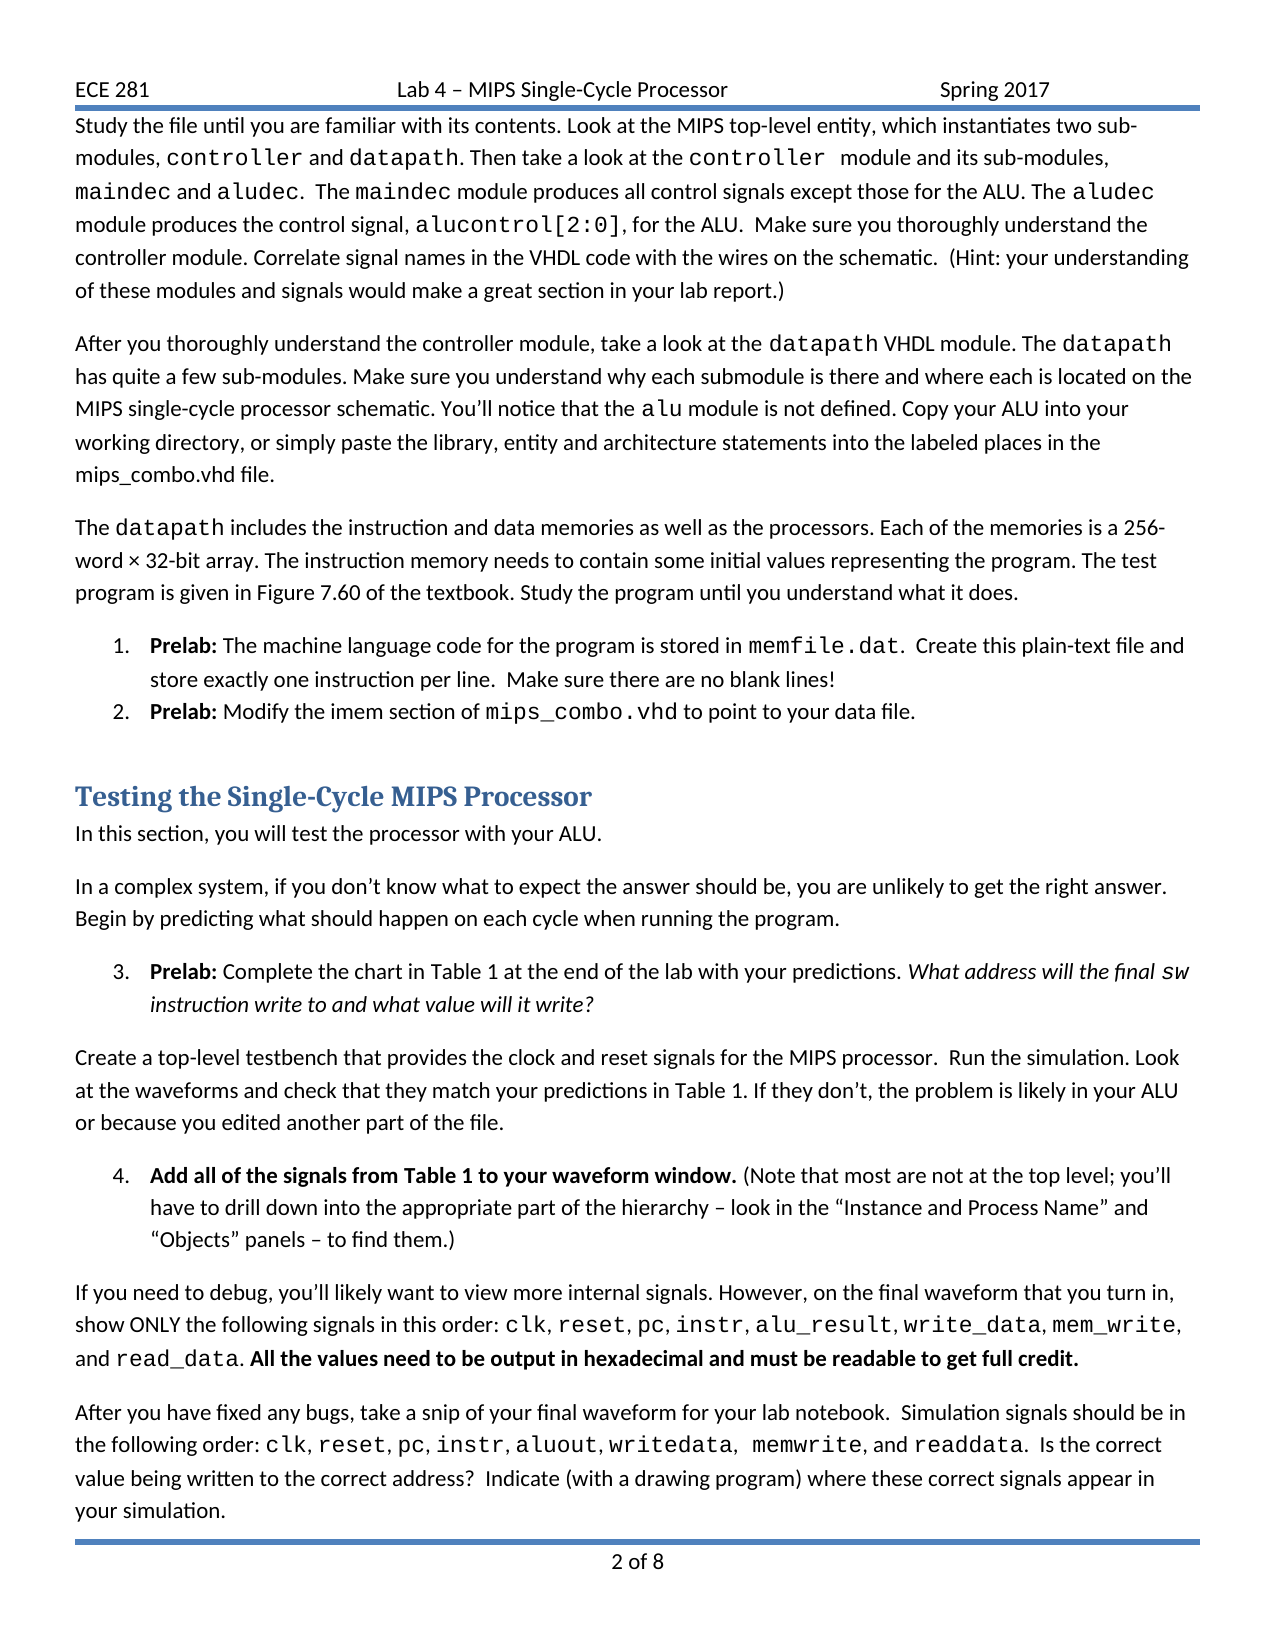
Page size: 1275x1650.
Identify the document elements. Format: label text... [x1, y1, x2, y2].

text In this section, you will test the processor with your ALU. [75, 819, 1200, 847]
text Create a top-level testbench that provides the clock and reset signals for the MIPS processor. Run the simulation. Look at the waveforms and check that they match your predictions in Table 1. If they don’t, the problem is likely in your ALU or because you edited another part of the file. [75, 1043, 1200, 1136]
list Add all of the signals from Table 1 to your waveform window. (Note that most are not at the top level; you’ll have to drill down into the appropriate part of the hierarchy – look in the “Instance and Process Name” and “Objects” panels – to find them.) [112, 1161, 1200, 1253]
text Study the file until you are familiar with its contents. Look at the MIPS top-level entity, which instantiates two sub-modules, controller and datapath. Then take a look at the controller module and its sub-modules, maindec and aludec. The maindec module produces all control signals except those for the ALU. The aludec module produces the control signal, alucontrol[2:0], for the ALU. Make sure you thoroughly understand the controller module. Correlate signal names in the VHDL code with the wires on the schematic. (Hint: your understanding of these modules and signals would make a great section in your lab report.) [75, 111, 1200, 304]
text If you need to debug, you’ll likely want to view more internal signals. However, on the final waveform that you turn in, show ONLY the following signals in this order: clk, reset, pc, instr, alu_result, write_data, mem_write, and read_data. All the values need to be output in hexadecimal and must be readable to get full credit. [75, 1278, 1200, 1373]
text After you have fixed any bugs, take a snip of your final waveform for your lab notebook. Simulation signals should be in the following order: clk, reset, pc, instr, aluout, writedata, memwrite, and readdata. Is the correct value being written to the correct address? Indicate (with a drawing program) where these correct signals appear in your simulation. [75, 1398, 1200, 1524]
subtitle Testing the Single-Cycle MIPS Processor [75, 780, 1200, 814]
text After you thoroughly understand the controller module, take a look at the datapath VHDL module. The datapath has quite a few sub-modules. Make sure you understand why each submodule is there and where each is located on the MIPS single-cycle processor schematic. You’ll notice that the alu module is not defined. Copy your ALU into your working directory, or simply paste the library, entity and architecture statements into the labeled places in the mips_combo.vhd file. [75, 329, 1200, 488]
text In a complex system, if you don’t know what to expect the answer should be, you are unlikely to get the right answer. Begin by predicting what should happen on each cycle when running the program. [75, 872, 1200, 932]
list Prelab: Complete the chart in Table 1 at the end of the lab with your predictions. What address will the final sw instruction write to and what value will it write? [112, 957, 1200, 1018]
list Prelab: Modify the imem section of mips_combo.vhd to point to your data file. [112, 697, 1200, 726]
list Prelab: The machine language code for the program is stored in memfile.dat. Create this plain-text file and store exactly one instruction per line. Make sure there are no blank lines! [112, 631, 1200, 693]
text The datapath includes the instruction and data memories as well as the processors. Each of the memories is a 256-word × 32-bit array. The instruction memory needs to contain some initial values representing the program. The test program is given in Figure 7.60 of the textbook. Study the program until you understand what it does. [75, 513, 1200, 606]
